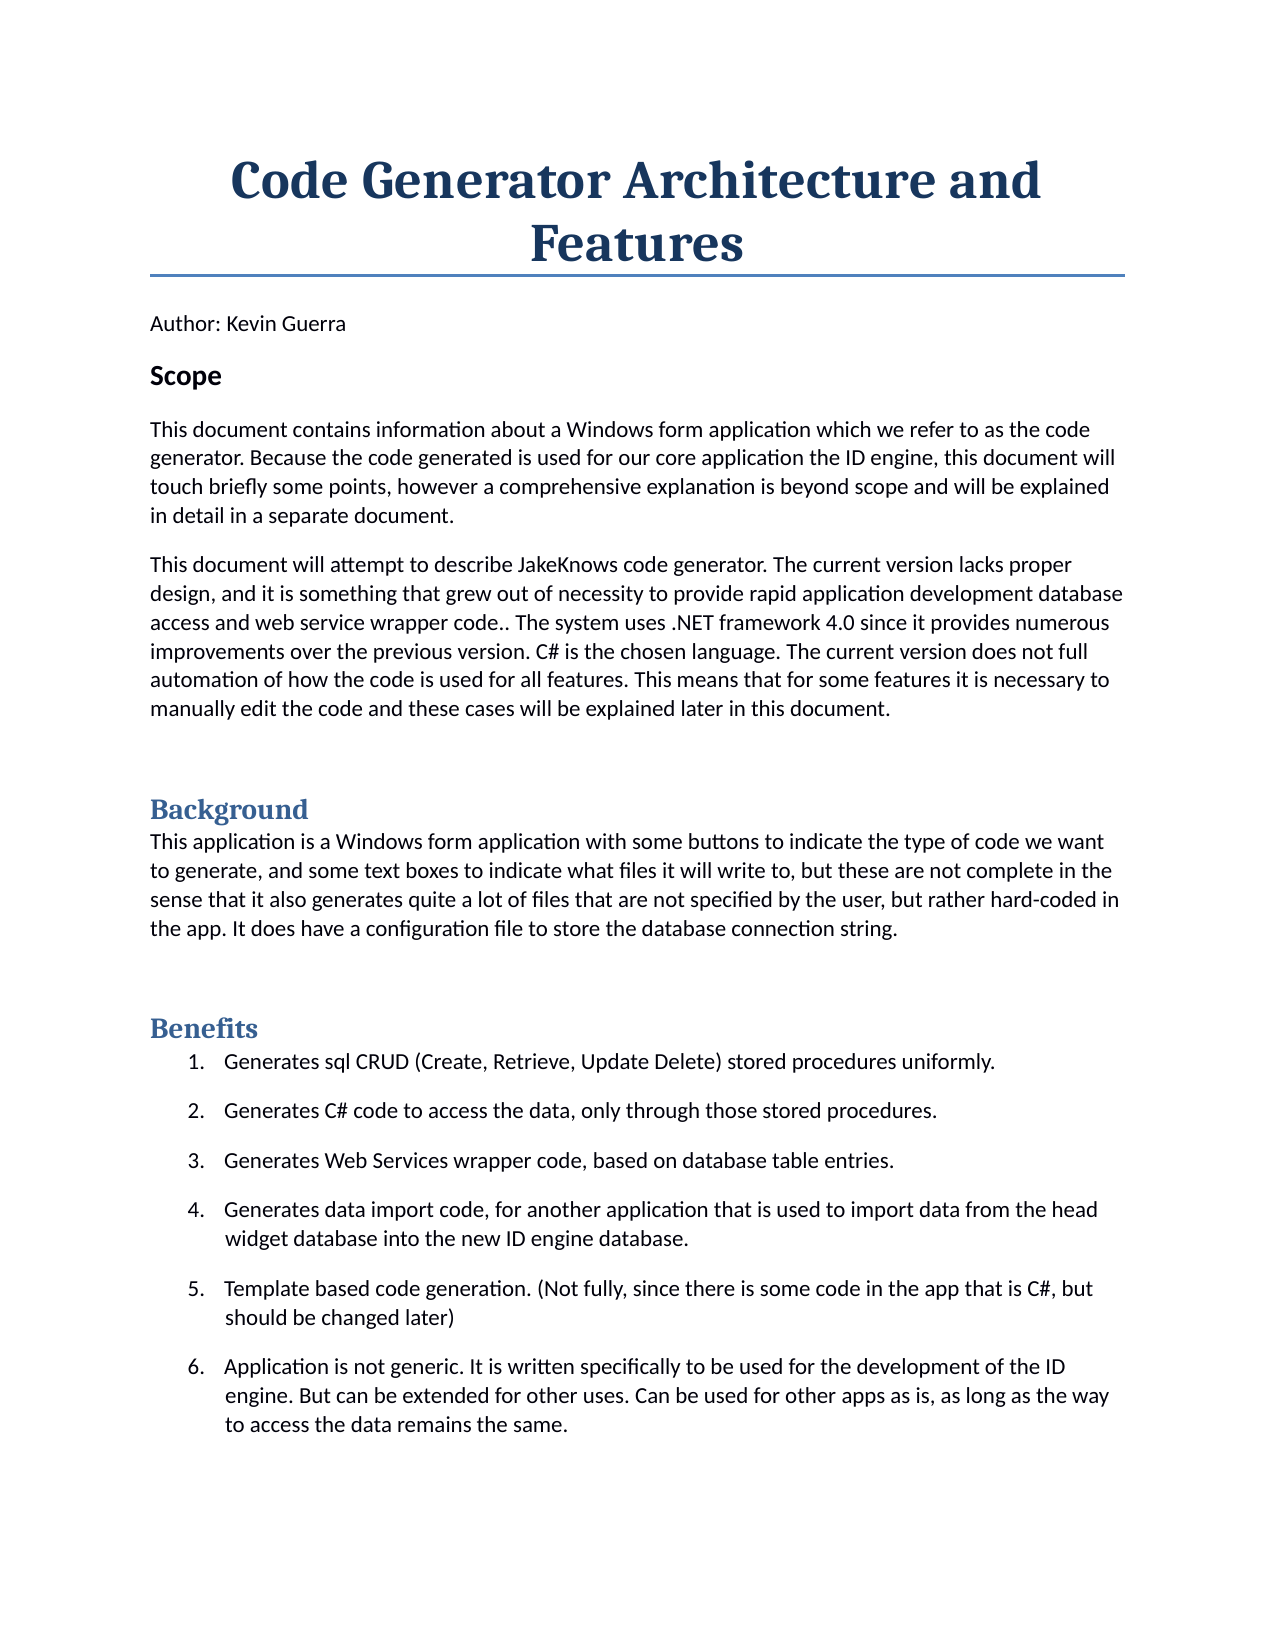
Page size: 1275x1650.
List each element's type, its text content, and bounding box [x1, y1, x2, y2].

subtitle Background [150, 793, 1125, 827]
text This document will attempt to describe JakeKnows code generator. The current version lacks proper design, and it is something that grew out of necessity to provide rapid application development database access and web service wrapper code.. The system uses .NET framework 4.0 since it provides numerous improvements over the previous version. C# is the chosen language. The current version does not full automation of how the code is used for all features. This means that for some features it is necessary to manually edit the code and these cases will be explained later in this document. [150, 550, 1125, 722]
list Template based code generation. (Not fully, since there is some code in the app that is C#, but should be changed later) [187, 1273, 1125, 1331]
list Generates Web Services wrapper code, based on database table entries. [187, 1145, 1125, 1174]
text This document contains information about a Windows form application which we refer to as the code generator. Because the code generated is used for our core application the ID engine, this document will touch briefly some points, however a comprehensive explanation is beyond scope and will be explained in detail in a separate document. [150, 414, 1125, 529]
subtitle Benefits [150, 1012, 1125, 1046]
list Generates sql CRUD (Create, Retrieve, Update Delete) stored procedures uniformly. [187, 1046, 1125, 1075]
list Generates C# code to access the data, only through those stored procedures. [187, 1096, 1125, 1124]
title Code Generator Architecture and Features [150, 150, 1125, 274]
text Author: Kevin Guerra [150, 308, 1125, 337]
text Scope [150, 357, 1125, 393]
text This application is a Windows form application with some buttons to indicate the type of code we want to generate, and some text boxes to indicate what files it will write to, but these are not complete in the sense that it also generates quite a lot of files that are not specified by the user, but rather hard-coded in the app. It does have a configuration file to store the database connection string. [150, 827, 1125, 942]
list Generates data import code, for another application that is used to import data from the head widget database into the new ID engine database. [187, 1195, 1125, 1252]
list Application is not generic. It is written specifically to be used for the development of the ID engine. But can be extended for other uses. Can be used for other apps as is, as long as the way to access the data remains the same. [187, 1351, 1125, 1438]
